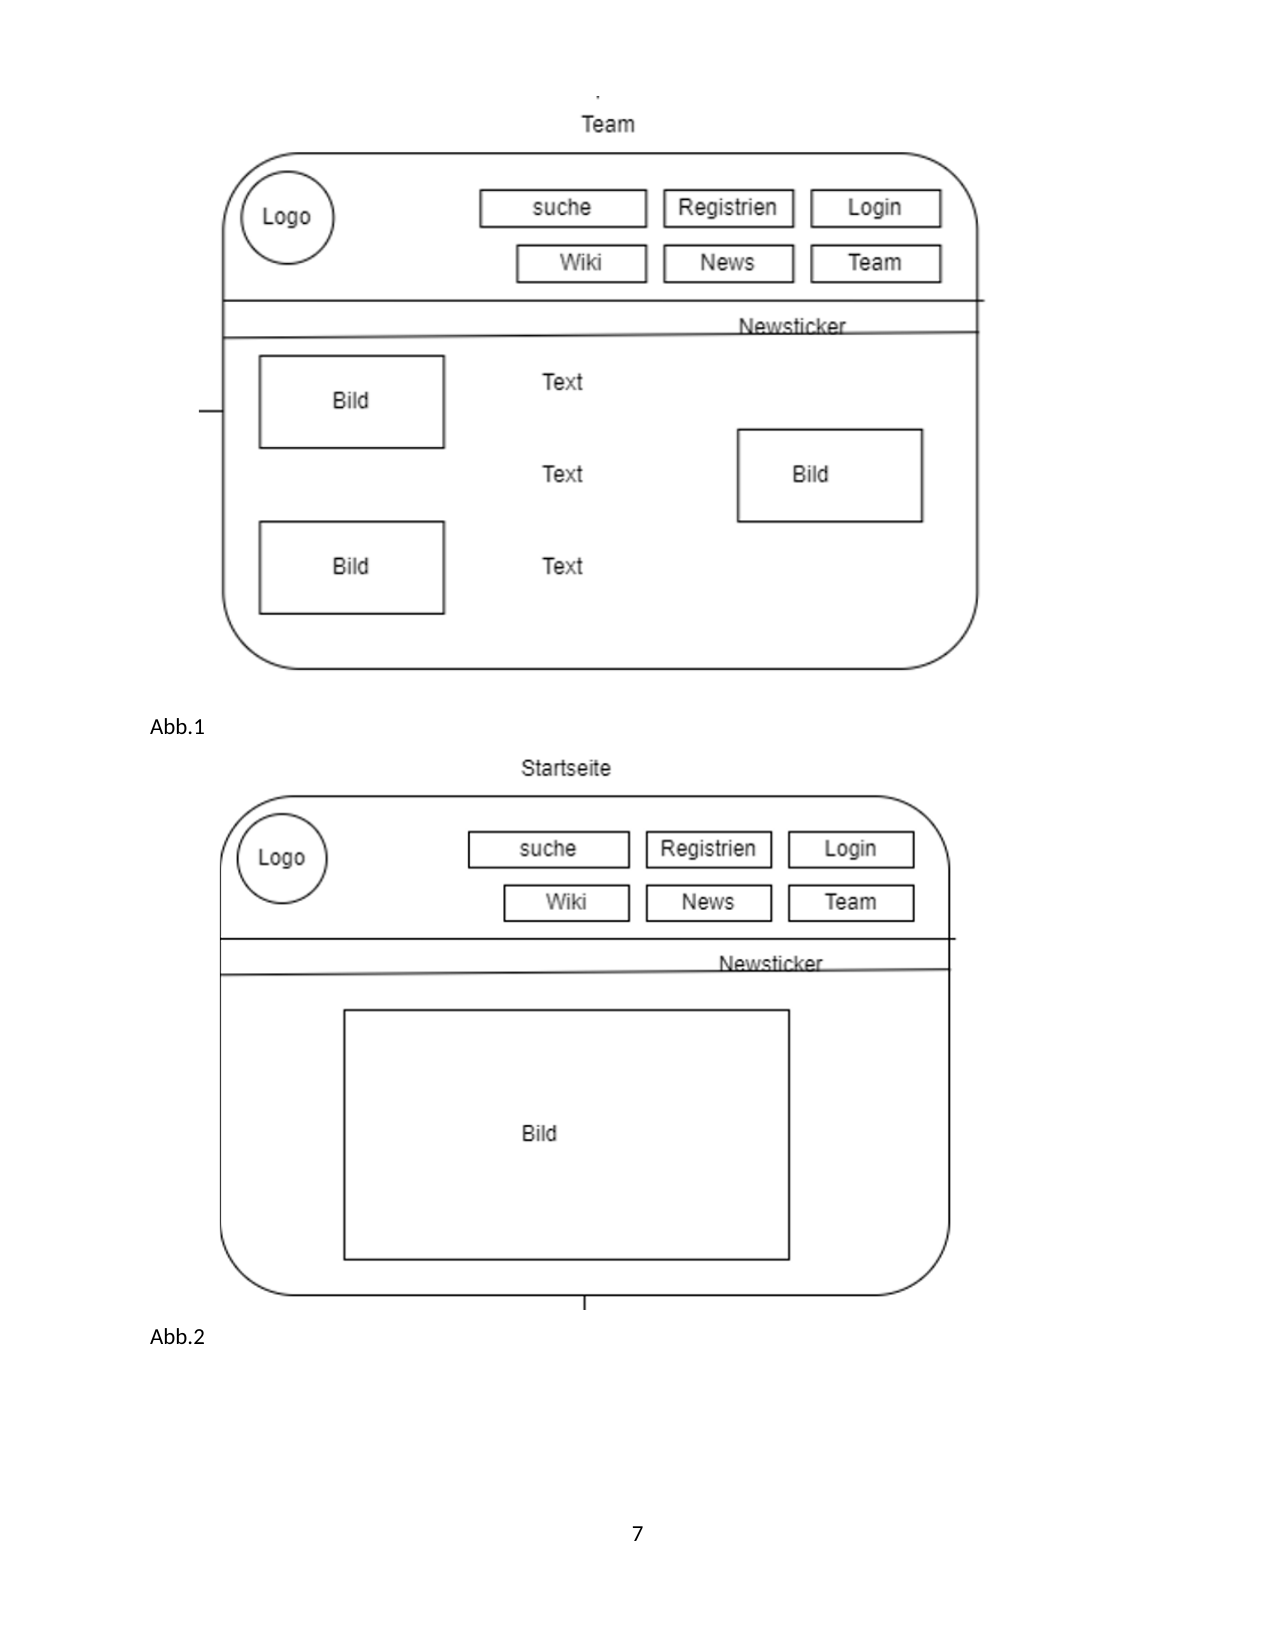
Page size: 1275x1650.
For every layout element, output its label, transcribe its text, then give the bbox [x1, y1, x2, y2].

picture [198, 96, 1002, 686]
text Abb.1 [150, 712, 1125, 741]
picture [219, 750, 959, 1310]
text Abb.2 [150, 1322, 1125, 1350]
